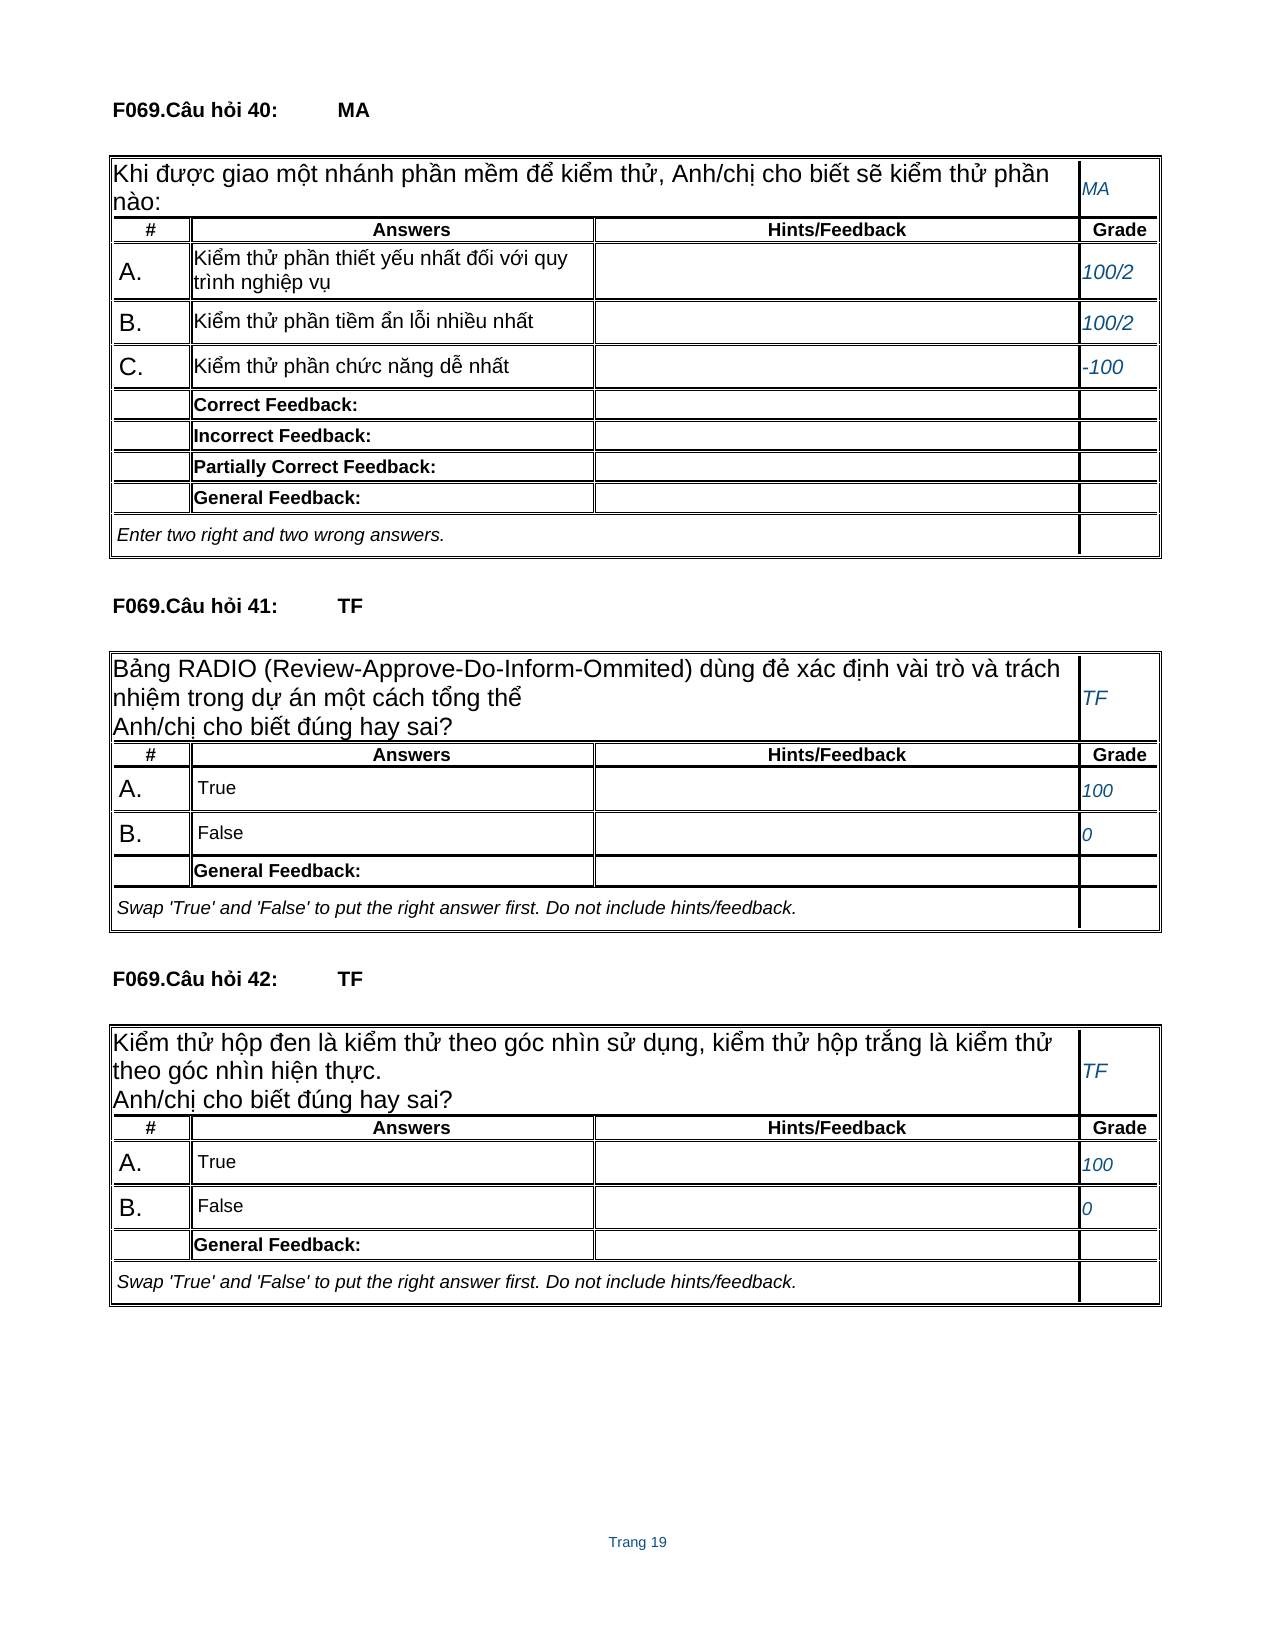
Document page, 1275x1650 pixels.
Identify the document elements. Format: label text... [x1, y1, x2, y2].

table_cell [112, 765, 189, 809]
table_cell 0 [1081, 1183, 1159, 1228]
table_cell 100 [1081, 765, 1159, 809]
table_cell True [193, 768, 593, 809]
table_cell [596, 768, 1078, 809]
table_cell Grade [1081, 216, 1159, 241]
table_cell False [193, 1187, 593, 1228]
table_cell [1081, 449, 1159, 480]
table_cell [596, 244, 1078, 298]
table_cell Correct Feedback: [193, 391, 593, 418]
table_cell [1079, 1259, 1160, 1303]
table_header Bảng RADIO (Review-Approve-Do-Inform-Ommited) dùng đẻ xác định vài trò và trách nhiệm trong dự án một cách tổng thể Anh/chị cho biết đúng hay sai? [112, 654, 1079, 740]
table_cell Kiểm thử phần thiết yếu nhất đối với quy trình nghiệp vụ [193, 244, 593, 298]
table_cell [596, 391, 1078, 418]
table_cell Kiểm thử phần chức năng dễ nhất [193, 346, 593, 387]
table_cell True [193, 1142, 593, 1183]
table_cell Hints/Feedback [596, 1117, 1078, 1139]
table_cell [112, 480, 189, 511]
table_cell -100 [1079, 343, 1160, 387]
table_cell False [193, 813, 593, 854]
table_cell [596, 453, 1078, 480]
table_cell Incorrect Feedback: [193, 422, 593, 449]
subtitle TF [112, 584, 1162, 617]
table_cell Kiểm thử phần tiềm ẩn lỗi nhiều nhất [193, 302, 593, 343]
table_cell Swap 'True' and 'False' to put the right answer first. Do not include hints/feedback. [110, 1259, 1079, 1303]
table_cell Grade [1081, 740, 1159, 765]
table_cell General Feedback: [193, 1231, 593, 1259]
table_cell [112, 418, 189, 449]
table_cell [596, 1231, 1078, 1259]
table_cell Swap 'True' and 'False' to put the right answer first. Do not include hints/feedback. [112, 885, 1079, 929]
table_cell Answers [193, 744, 593, 765]
table_cell [596, 346, 1078, 387]
table_cell [1079, 1228, 1160, 1259]
table_cell [1079, 885, 1159, 929]
table_cell [110, 241, 191, 298]
table_cell Answers [193, 219, 593, 241]
table_cell [112, 854, 189, 885]
table_header Kiểm thử hộp đen là kiểm thử theo góc nhìn sử dụng, kiểm thử hộp trắng là kiểm thử theo góc nhìn hiện thực. Anh/chị cho biết đúng hay sai? [112, 1028, 1079, 1114]
table_cell 0 [1081, 810, 1159, 854]
table_cell 100/2 [1079, 241, 1160, 298]
table_cell [112, 449, 189, 480]
table_cell [112, 1183, 189, 1228]
table_cell [596, 302, 1078, 343]
table_cell [596, 1187, 1078, 1228]
table_cell Answers [193, 1117, 593, 1139]
subtitle MA [112, 89, 1162, 122]
table_cell [110, 1139, 191, 1183]
table_cell [1081, 854, 1159, 885]
table_cell # [112, 740, 189, 765]
table_cell [112, 810, 189, 854]
table_cell Grade [1081, 1114, 1159, 1139]
table_cell [110, 1228, 191, 1259]
table_cell # [112, 216, 189, 241]
table_cell [1079, 511, 1159, 556]
table_cell [112, 298, 189, 343]
table_cell [596, 1142, 1078, 1183]
table_header MA [1079, 159, 1159, 216]
table_cell Hints/Feedback [596, 219, 1078, 241]
table_cell [596, 484, 1078, 511]
table_cell Hints/Feedback [596, 744, 1078, 765]
table_cell [1081, 418, 1159, 449]
table_cell [596, 857, 1078, 885]
table_cell General Feedback: [193, 857, 593, 885]
table_cell [596, 422, 1078, 449]
table_cell 100 [1079, 1139, 1160, 1183]
table_cell Enter two right and two wrong answers. [112, 511, 1079, 556]
table_cell [596, 813, 1078, 854]
table_header TF [1079, 1028, 1159, 1114]
table_cell [110, 343, 191, 387]
table_cell 100/2 [1081, 298, 1159, 343]
table_cell [1081, 480, 1159, 511]
table_cell Partially Correct Feedback: [193, 453, 593, 480]
table_cell [1081, 387, 1159, 418]
subtitle TF [112, 958, 1162, 991]
table_cell General Feedback: [193, 484, 593, 511]
table_cell [112, 387, 189, 418]
table_header Khi được giao một nhánh phần mềm để kiểm thử, Anh/chị cho biết sẽ kiểm thử phần nào: [112, 159, 1079, 216]
table_header TF [1079, 654, 1159, 740]
table_cell # [112, 1114, 189, 1139]
